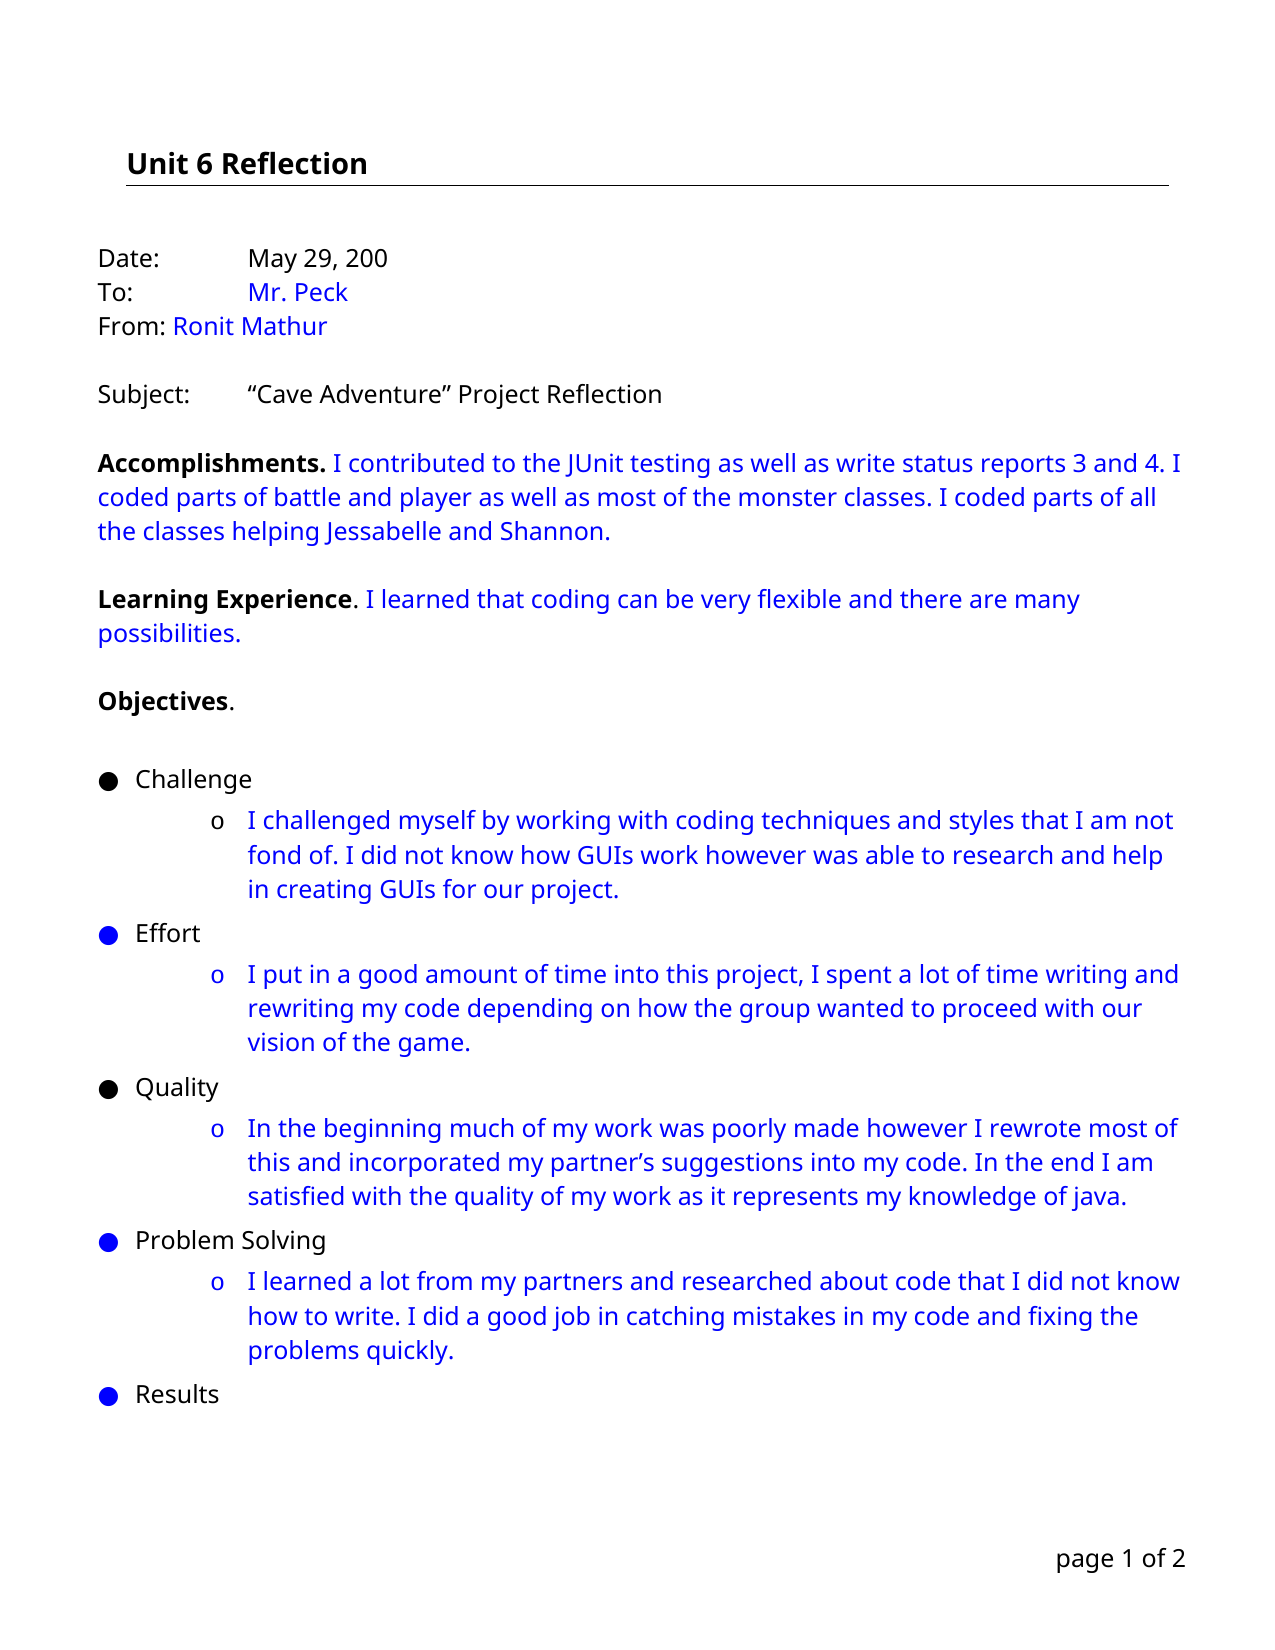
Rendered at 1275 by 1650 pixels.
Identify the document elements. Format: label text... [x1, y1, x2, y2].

text From: Ronit Mathur [97, 309, 1192, 343]
list Results [97, 1366, 1192, 1418]
text Accomplishments. I contributed to the JUnit testing as well as write status reports 3 and 4. I coded parts of battle and player as well as most of the monster classes. I coded parts of all the classes helping Jessabelle and Shannon. [97, 445, 1192, 547]
subtitle Unit 6 Reflection [126, 143, 1169, 185]
list I put in a good amount of time into this project, I spent a lot of time writing and rewriting my code depending on how the group wanted to proceed with our vision of the game. [210, 957, 1192, 1059]
text Subject: “Cave Adventure” Project Reflection [97, 377, 1192, 411]
text Date: May 29, 200 [97, 241, 1192, 275]
list Problem Solving [97, 1213, 1192, 1264]
list I learned a lot from my partners and researched about code that I did not know how to write. I did a good job in catching mistakes in my code and fixing the problems quickly. [210, 1264, 1192, 1366]
list I challenged myself by working with coding techniques and styles that I am not fond of. I did not know how GUIs work however was able to research and help in creating GUIs for our project. [210, 803, 1192, 905]
text Objectives. [97, 684, 1192, 718]
list Challenge [97, 752, 1192, 803]
list Quality [97, 1059, 1192, 1110]
list Effort [97, 905, 1192, 957]
list In the beginning much of my work was poorly made however I rewrote most of this and incorporated my partner’s suggestions into my code. In the end I am satisfied with the quality of my work as it represents my knowledge of java. [210, 1110, 1192, 1213]
text To: Mr. Peck [97, 275, 1192, 309]
text Learning Experience. I learned that coding can be very flexible and there are many possibilities. [97, 581, 1192, 684]
